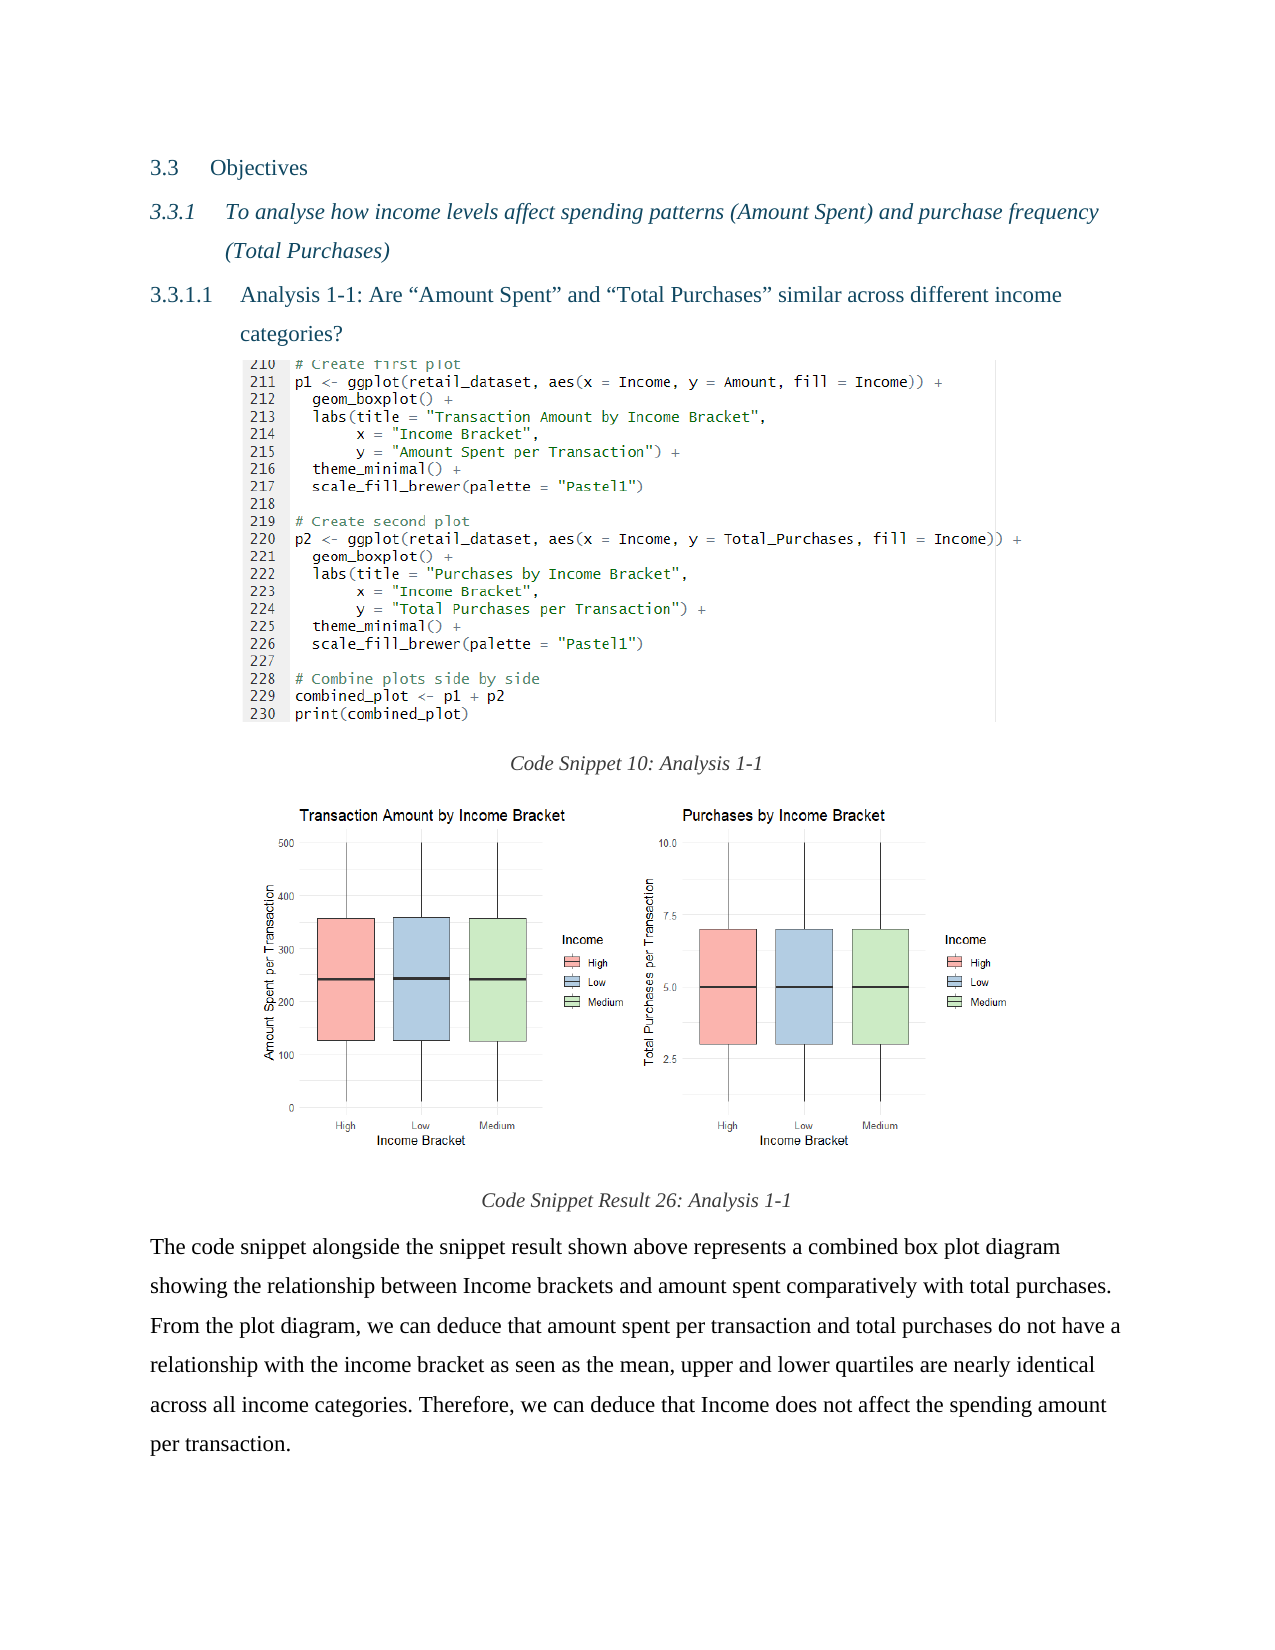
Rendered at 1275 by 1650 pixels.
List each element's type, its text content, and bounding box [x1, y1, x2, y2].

text Code Snippet 10: Analysis 1-1 [150, 751, 1125, 775]
text Code Snippet Result 26: Analysis 1-1 [150, 1188, 1125, 1212]
subtitle Analysis 1-1: Are “Amount Spent” and “Total Purchases” similar across different income categories? [150, 281, 1125, 347]
subtitle Objectives [150, 154, 1125, 181]
picture [242, 360, 1033, 722]
subtitle To analyse how income levels affect spending patterns (Amount Spent) and purchase frequency (Total Purchases) [150, 198, 1125, 264]
picture [250, 796, 1025, 1159]
text The code snippet alongside the snippet result shown above represents a combined box plot diagram showing the relationship between Income brackets and amount spent comparatively with total purchases. From the plot diagram, we can deduce that amount spent per transaction and total purchases do not have a relationship with the income bracket as seen as the mean, upper and lower quartiles are nearly identical across all income categories. Therefore, we can deduce that Income does not affect the spending amount per transaction. [150, 1233, 1125, 1457]
